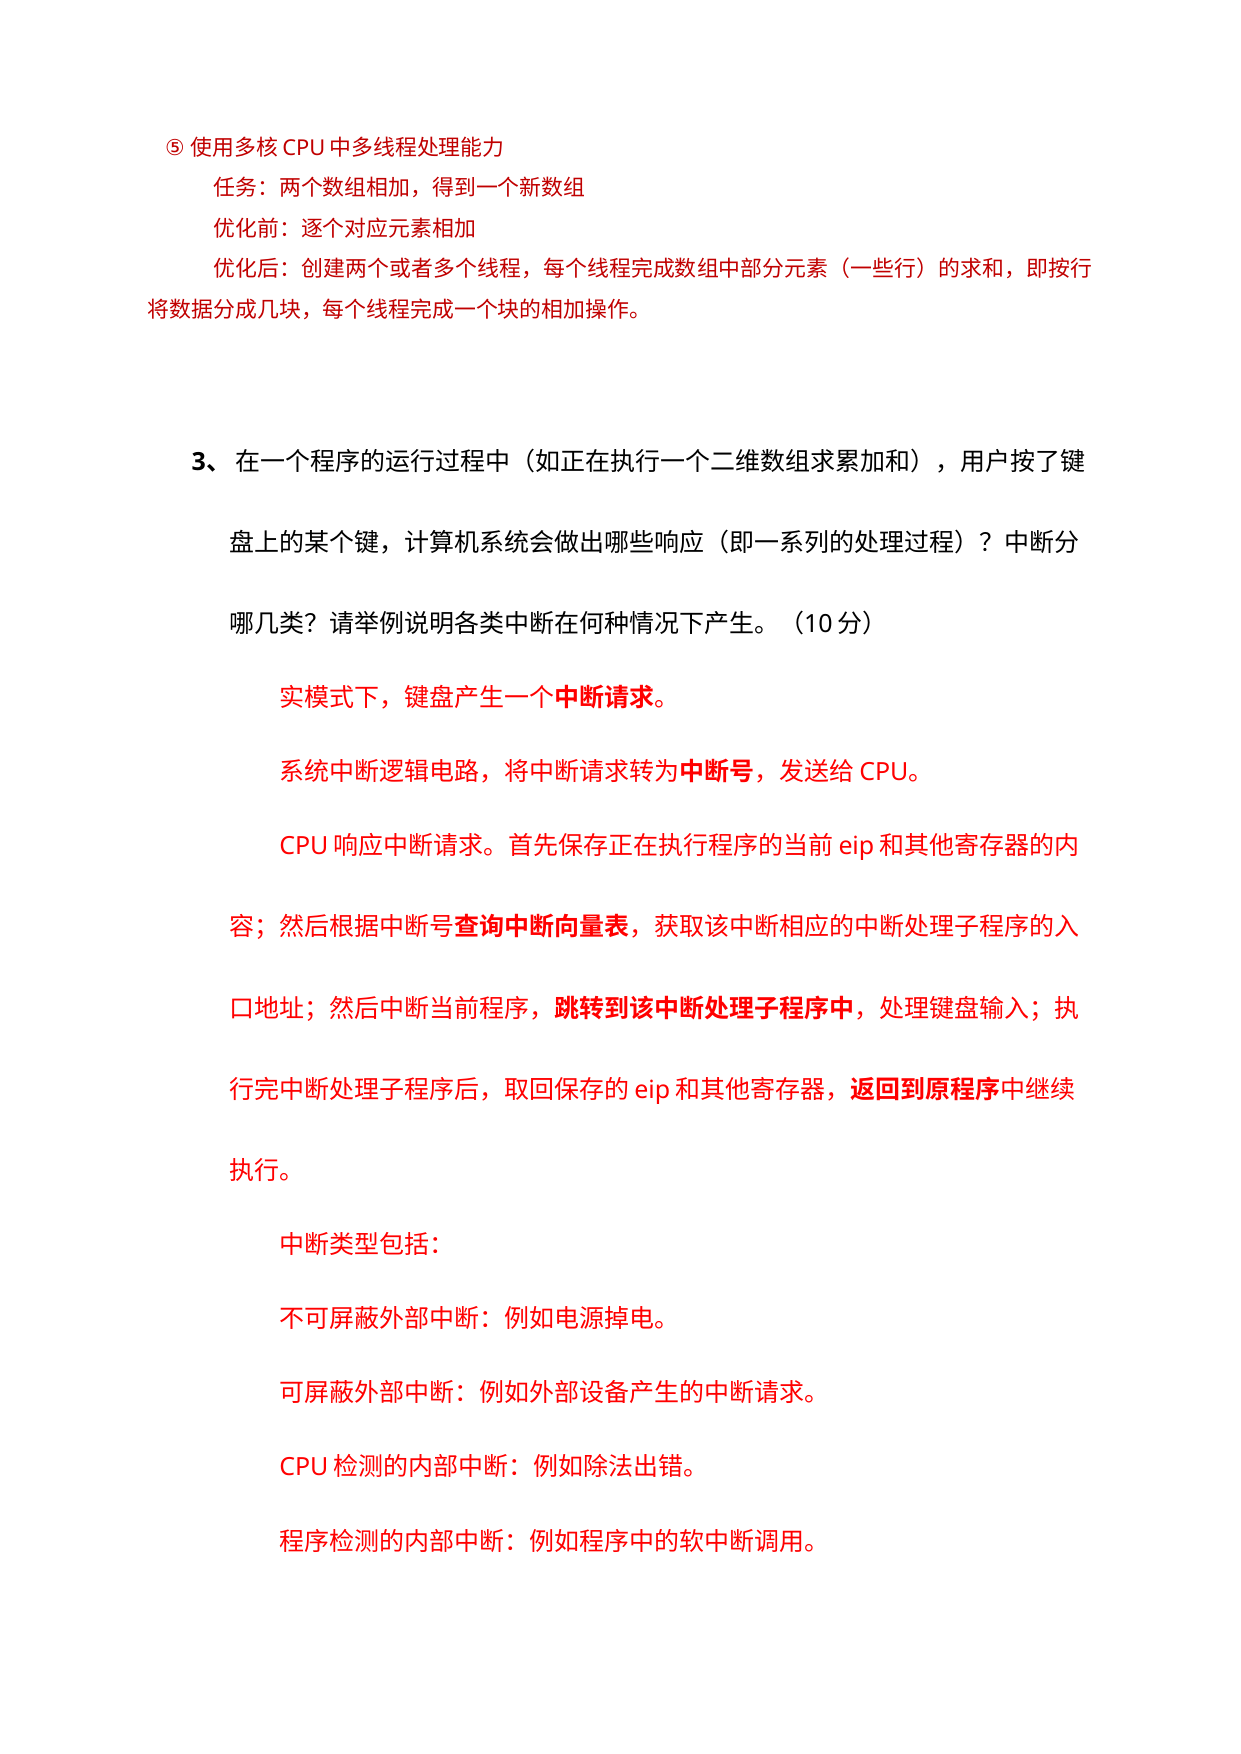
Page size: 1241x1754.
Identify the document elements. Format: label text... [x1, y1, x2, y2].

list 程序检测的内部中断：例如程序中的软中断调用。 [229, 1507, 1092, 1572]
list 在一个程序的运行过程中（如正在执行一个二维数组求累加和），用户按了键盘上的某个键，计算机系统会做出哪些响应（即一系列的处理过程）？中断分哪几类？请举例说明各类中断在何种情况下产生。（10分） [191, 427, 1092, 654]
list 实模式下，键盘产生一个中断请求。 [229, 663, 1092, 728]
list CPU响应中断请求。首先保存正在执行程序的当前eip和其他寄存器的内容；然后根据中断号查询中断向量表，获取该中断相应的中断处理子程序的入口地址；然后中断当前程序，跳转到该中断处理子程序中，处理键盘输入；执行完中断处理子程序后，取回保存的eip和其他寄存器，返回到原程序中继续执行。 [229, 811, 1092, 1201]
text 优化后：创建两个或者多个线程，每个线程完成数组中部分元素（一些行）的求和，即按行将数据分成几块，每个线程完成一个块的相加操作。 [148, 251, 1092, 324]
text 任务：两个数组相加，得到一个新数组 [148, 170, 1092, 202]
list 中断类型包括： [229, 1210, 1092, 1275]
list 可屏蔽外部中断：例如外部设备产生的中断请求。 [229, 1358, 1092, 1423]
list 不可屏蔽外部中断：例如电源掉电。 [229, 1284, 1092, 1349]
text ⑤ 使用多核CPU中多线程处理能力 [148, 129, 1092, 162]
text 优化前：逐个对应元素相加 [148, 210, 1092, 243]
list 系统中断逻辑电路，将中断请求转为中断号，发送给CPU。 [229, 737, 1092, 802]
list CPU检测的内部中断：例如除法出错。 [229, 1432, 1092, 1497]
